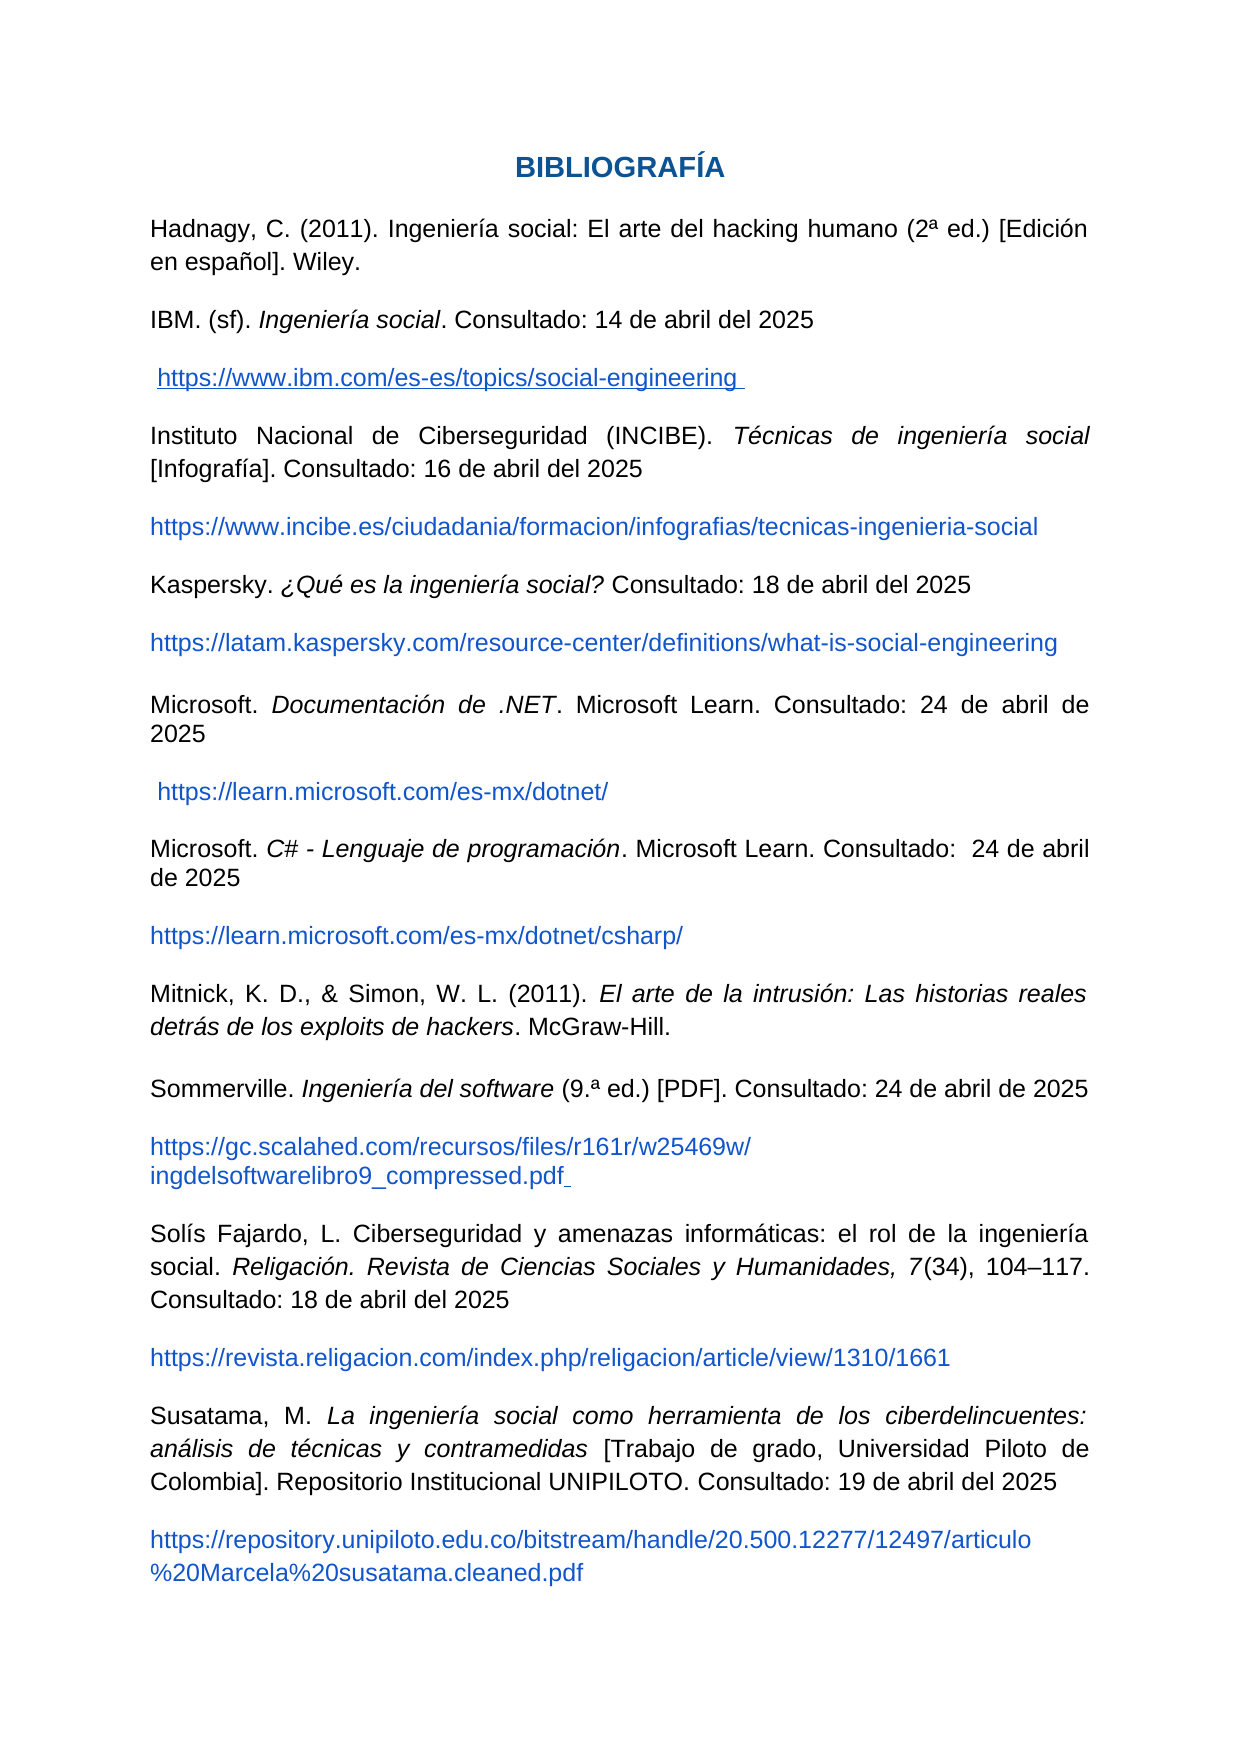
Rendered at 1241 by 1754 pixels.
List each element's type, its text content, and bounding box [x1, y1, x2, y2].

text Microsoft. Documentación de .NET. Microsoft Learn. Consultado: 24 de abril de 2025 [150, 690, 1090, 747]
text Susatama, M. La ingeniería social como herramienta de los ciberdelincuentes: análisis de técnicas y contramedidas [Trabajo de grado, Universidad Piloto de Colombia]. Repositorio Institucional UNIPILOTO. Consultado: 19 de abril del 2025 [150, 1401, 1090, 1496]
text https://latam.kaspersky.com/resource-center/definitions/what-is-social-engineering [150, 628, 1090, 656]
text Microsoft. C# - Lenguaje de programación. Microsoft Learn. Consultado: 24 de abril de 2025 [150, 834, 1090, 892]
text IBM. (sf). Ingeniería social. Consultado: 14 de abril del 2025 [150, 304, 1090, 333]
text Solís Fajardo, L. Ciberseguridad y amenazas informáticas: el rol de la ingeniería social. Religación. Revista de Ciencias Sociales y Humanidades, 7(34), 104–117. Consultado: 18 de abril del 2025 [150, 1219, 1090, 1314]
text https://repository.unipiloto.edu.co/bitstream/handle/20.500.12277/12497/articulo%20Marcela%20susatama.cleaned.pdf [150, 1525, 1090, 1587]
text https://learn.microsoft.com/es-mx/dotnet/csharp/ [150, 921, 1090, 950]
text https://www.ibm.com/es-es/topics/social-engineering [150, 363, 1090, 391]
text Instituto Nacional de Ciberseguridad (INCIBE). Técnicas de ingeniería social [Infografía]. Consultado: 16 de abril del 2025 [150, 421, 1090, 482]
text https://www.incibe.es/ciudadania/formacion/infografias/tecnicas-ingenieria-social [150, 512, 1090, 540]
text https://revista.religacion.com/index.php/religacion/article/view/1310/1661 [150, 1343, 1090, 1372]
text Kaspersky. ¿Qué es la ingeniería social? Consultado: 18 de abril del 2025 [150, 570, 1090, 598]
text https://learn.microsoft.com/es-mx/dotnet/ [150, 777, 1090, 805]
text Sommerville. Ingeniería del software (9.ª ed.) [PDF]. Consultado: 24 de abril de 2025 [150, 1074, 1090, 1103]
text Mitnick, K. D., & Simon, W. L. (2011). El arte de la intrusión: Las historias reales detrás de los exploits de hackers. McGraw-Hill. [150, 979, 1090, 1041]
text https://gc.scalahed.com/recursos/files/r161r/w25469w/ingdelsoftwarelibro9_compressed.pdf [150, 1132, 1090, 1190]
text BIBLIOGRAFÍA [150, 150, 1090, 183]
text Hadnagy, C. (2011). Ingeniería social: El arte del hacking humano (2ª ed.) [Edición en español]. Wiley. [150, 213, 1090, 275]
